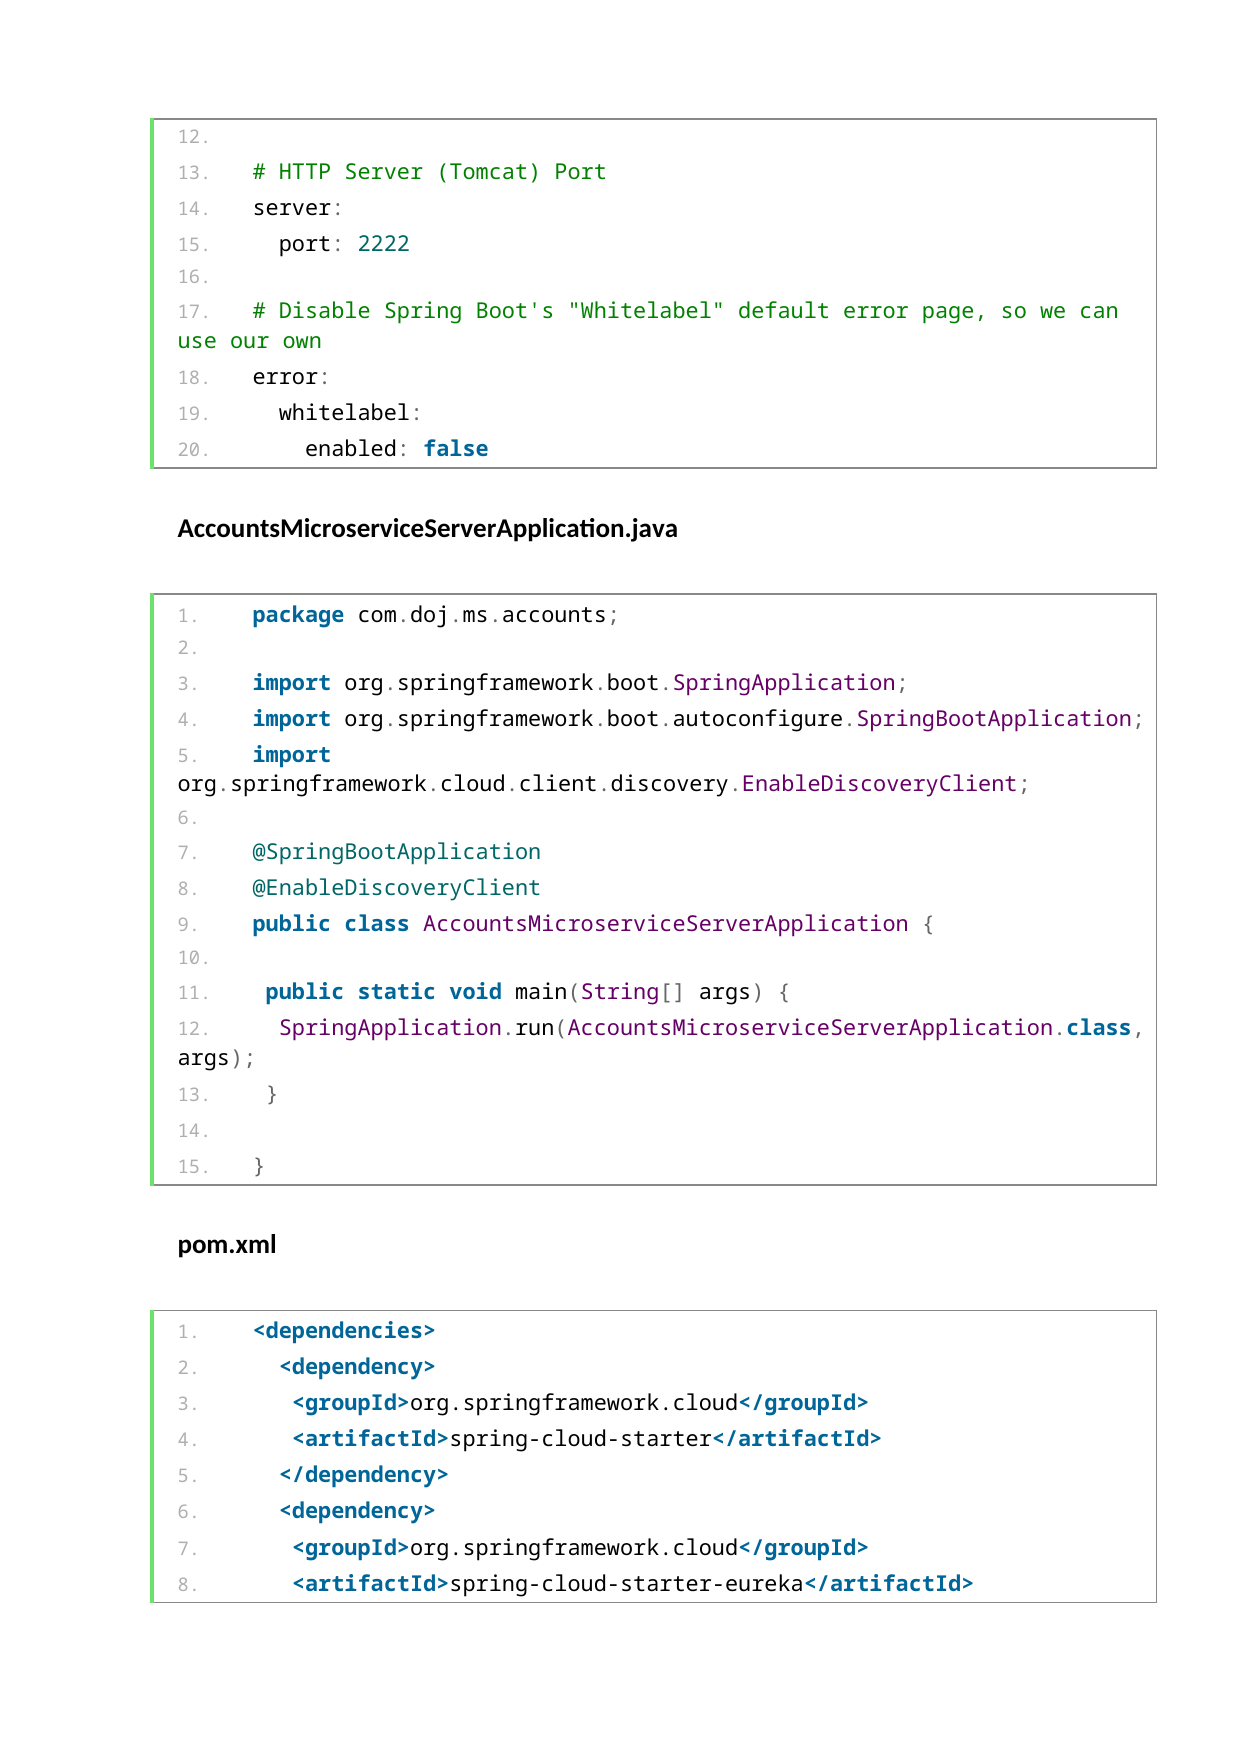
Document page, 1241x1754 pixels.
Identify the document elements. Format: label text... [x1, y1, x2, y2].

list enabled: false [154, 428, 1156, 467]
list error: [154, 356, 1156, 391]
list whitelabel: [154, 392, 1156, 427]
list SpringApplication.run(AccountsMicroserviceServerApplication.class, args); [154, 1006, 1156, 1072]
list public class AccountsMicroserviceServerApplication { [154, 902, 1156, 938]
list @EnableDiscoveryClient [154, 866, 1156, 902]
list <artifactId>spring-cloud-starter-eureka</artifactId> [154, 1562, 1156, 1602]
list </dependency> [154, 1454, 1156, 1489]
list port: 2222 [154, 222, 1156, 257]
list @SpringBootApplication [154, 830, 1156, 866]
list } [154, 1144, 1156, 1184]
list package com.doj.ms.accounts; [154, 595, 1156, 628]
list public static void main(String[] args) { [154, 970, 1156, 1006]
list <dependencies> [154, 1311, 1156, 1345]
text pom.xml [177, 1192, 1152, 1291]
list <artifactId>spring-cloud-starter</artifactId> [154, 1418, 1156, 1453]
list <dependency> [154, 1346, 1156, 1381]
list # Disable Spring Boot's "Whitelabel" default error page, so we can use our own [154, 290, 1156, 355]
list <groupId>org.springframework.cloud</groupId> [154, 1526, 1156, 1561]
list server: [154, 186, 1156, 221]
text AccountsMicroserviceServerApplication.java [177, 475, 1152, 574]
list <groupId>org.springframework.cloud</groupId> [154, 1382, 1156, 1417]
list import org.springframework.boot.SpringApplication; [154, 661, 1156, 696]
list import org.springframework.cloud.client.discovery.EnableDiscoveryClient; [154, 733, 1156, 798]
list import org.springframework.boot.autoconfigure.SpringBootApplication; [154, 697, 1156, 732]
list } [154, 1072, 1156, 1108]
list # HTTP Server (Tomcat) Port [154, 150, 1156, 185]
list <dependency> [154, 1490, 1156, 1525]
